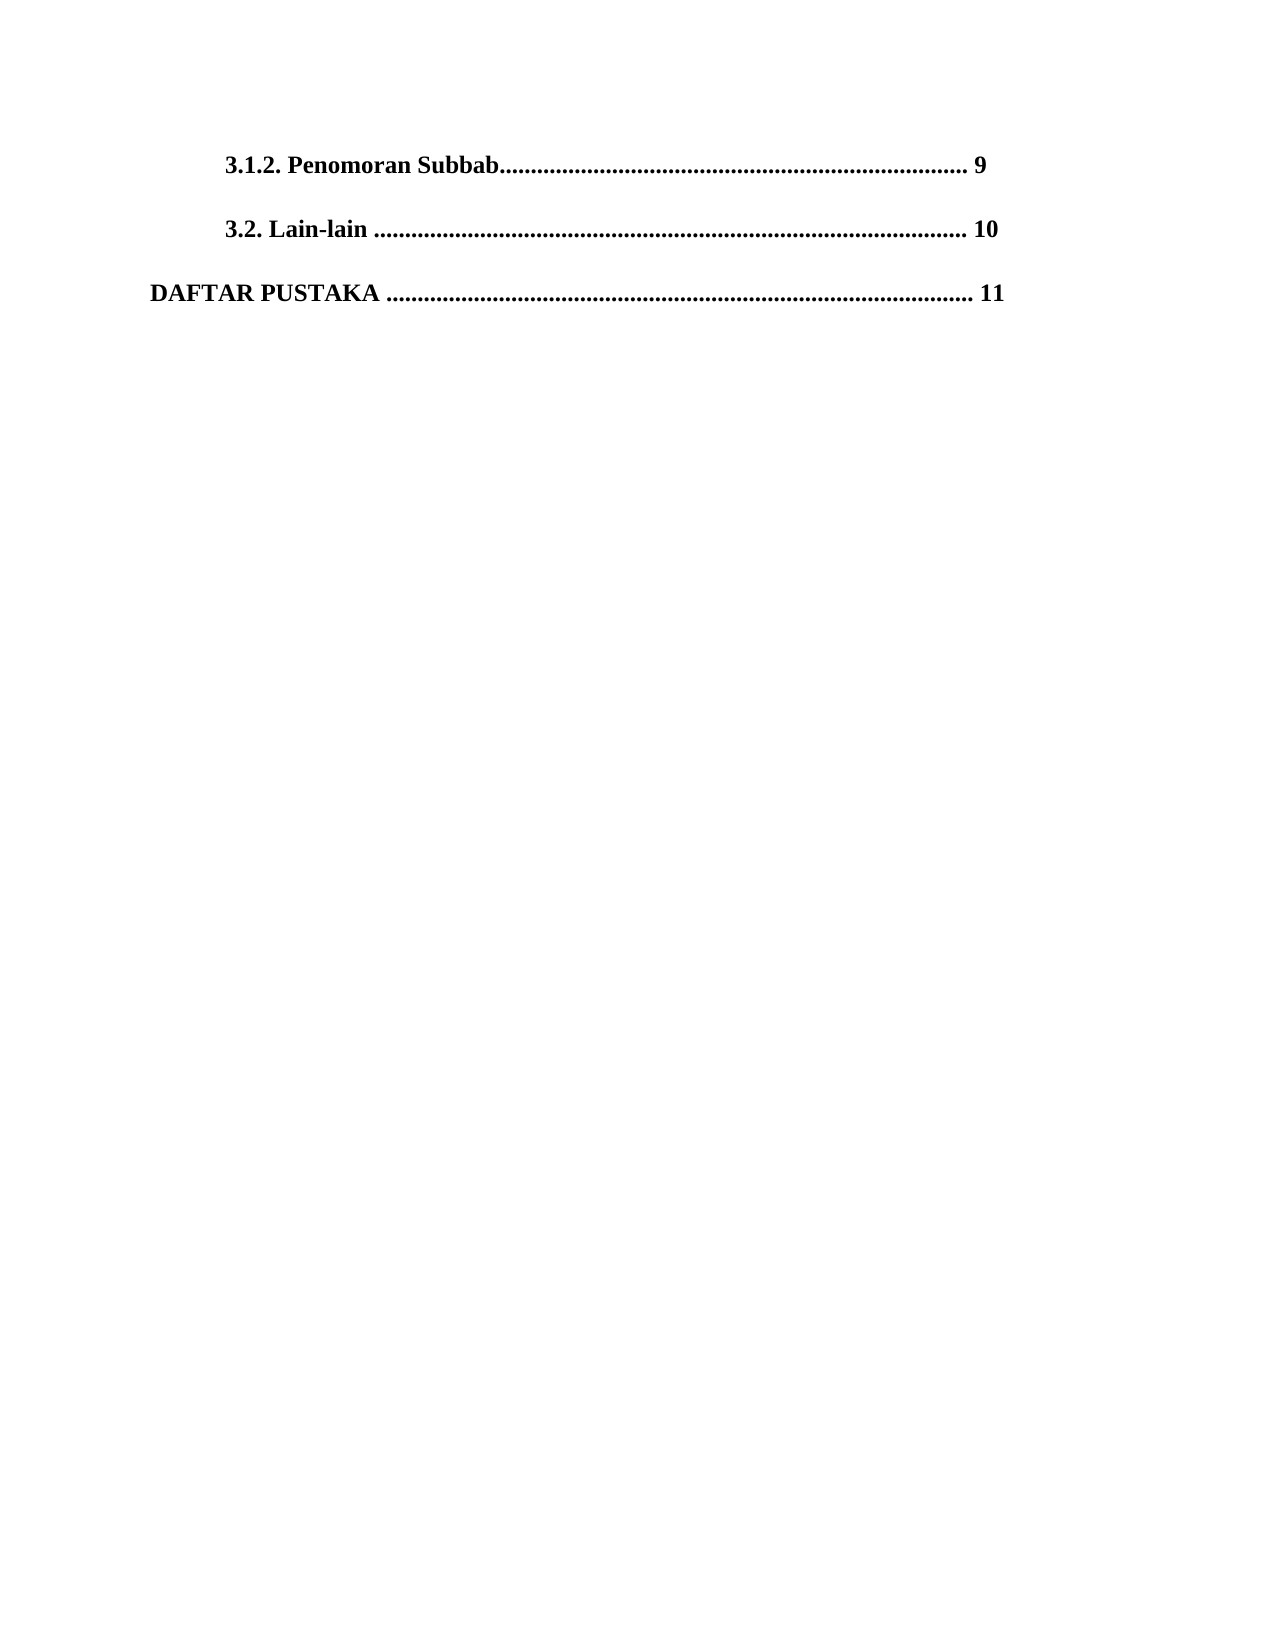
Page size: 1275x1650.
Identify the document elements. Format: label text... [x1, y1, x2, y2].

text DAFTAR PUSTAKA .............................................................................................. 11 [150, 278, 1125, 307]
text 3.1.2. Penomoran Subbab........................................................................... 9 [150, 150, 1125, 179]
text 3.2. Lain-lain ............................................................................................... 10 [150, 214, 1125, 243]
